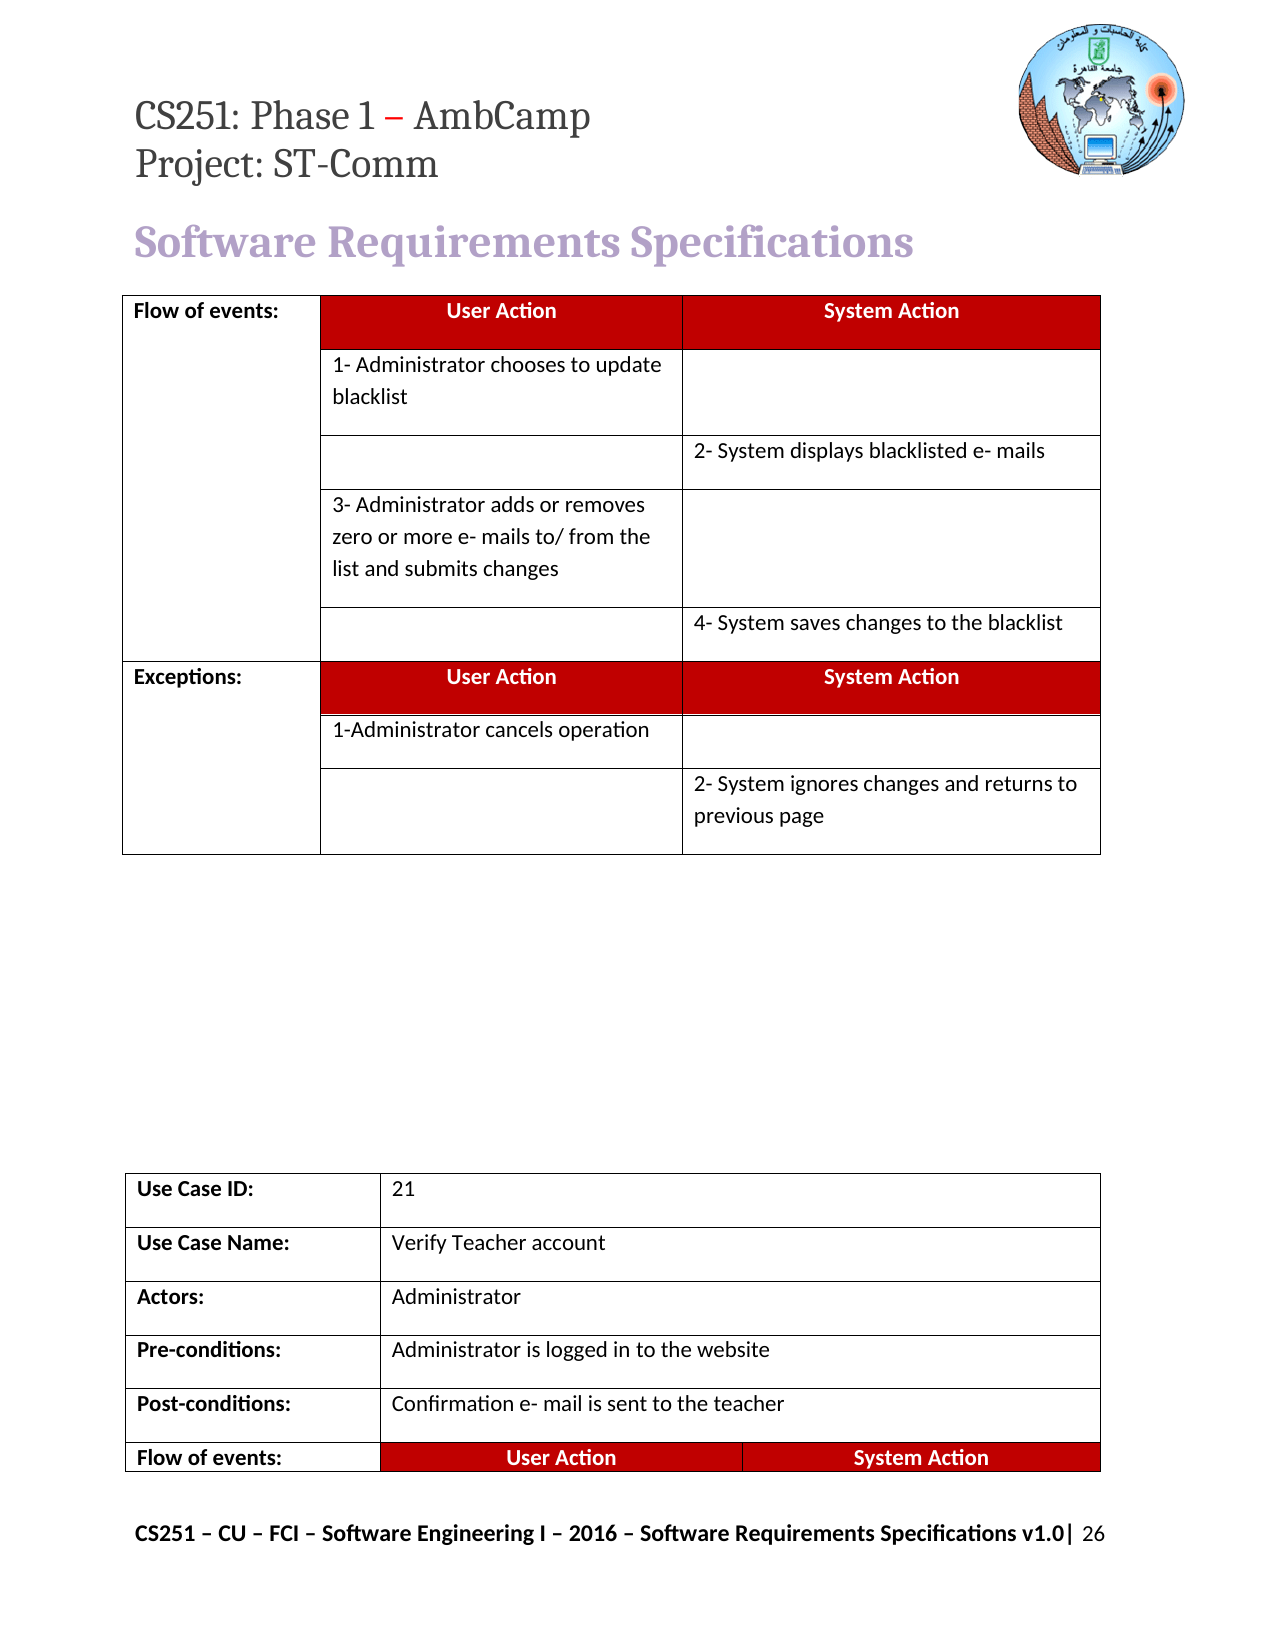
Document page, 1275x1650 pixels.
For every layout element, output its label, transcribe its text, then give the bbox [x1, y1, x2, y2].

table_cell Verify Teacher account [381, 1228, 1100, 1281]
table_cell 3- Administrator adds or removes zero or more e- mails to/ from the list and submits changes [321, 490, 682, 607]
table_cell Use Case Name: [126, 1228, 380, 1281]
table_cell [683, 490, 1100, 607]
table_cell 1- Administrator chooses to update blacklist [321, 350, 682, 435]
table_cell User Action [321, 662, 682, 714]
table_cell User Action [321, 296, 682, 349]
table_cell Confirmation e- mail is sent to the teacher [381, 1389, 1100, 1442]
table_cell 2- System ignores changes and returns to previous page [683, 769, 1100, 854]
table_cell Flow of events: [123, 296, 320, 661]
table_cell Pre-conditions: [126, 1336, 380, 1388]
picture [1018, 24, 1186, 180]
table_cell Flow of events: [126, 1443, 380, 1471]
table_cell System Action [743, 1443, 1100, 1471]
table_cell Administrator [381, 1282, 1100, 1334]
table_cell [321, 436, 682, 489]
table_cell System Action [683, 296, 1100, 349]
table_cell [683, 350, 1100, 435]
table_header 21 [381, 1174, 1100, 1227]
table_header Use Case ID: [126, 1174, 380, 1227]
table_cell User Action [381, 1443, 742, 1471]
table_cell 2- System displays blacklisted e- mails [683, 436, 1100, 489]
table_cell Actors: [126, 1282, 380, 1334]
table_cell 1-Administrator cancels operation [321, 716, 682, 768]
table_cell System Action [683, 662, 1100, 714]
table_cell Post-conditions: [126, 1389, 380, 1442]
table_cell [683, 716, 1100, 768]
table_cell Exceptions: [123, 662, 320, 854]
table_cell Administrator is logged in to the website [381, 1336, 1100, 1388]
table_cell [321, 608, 682, 661]
table_cell 4- System saves changes to the blacklist [683, 608, 1100, 661]
table_cell [321, 769, 682, 854]
